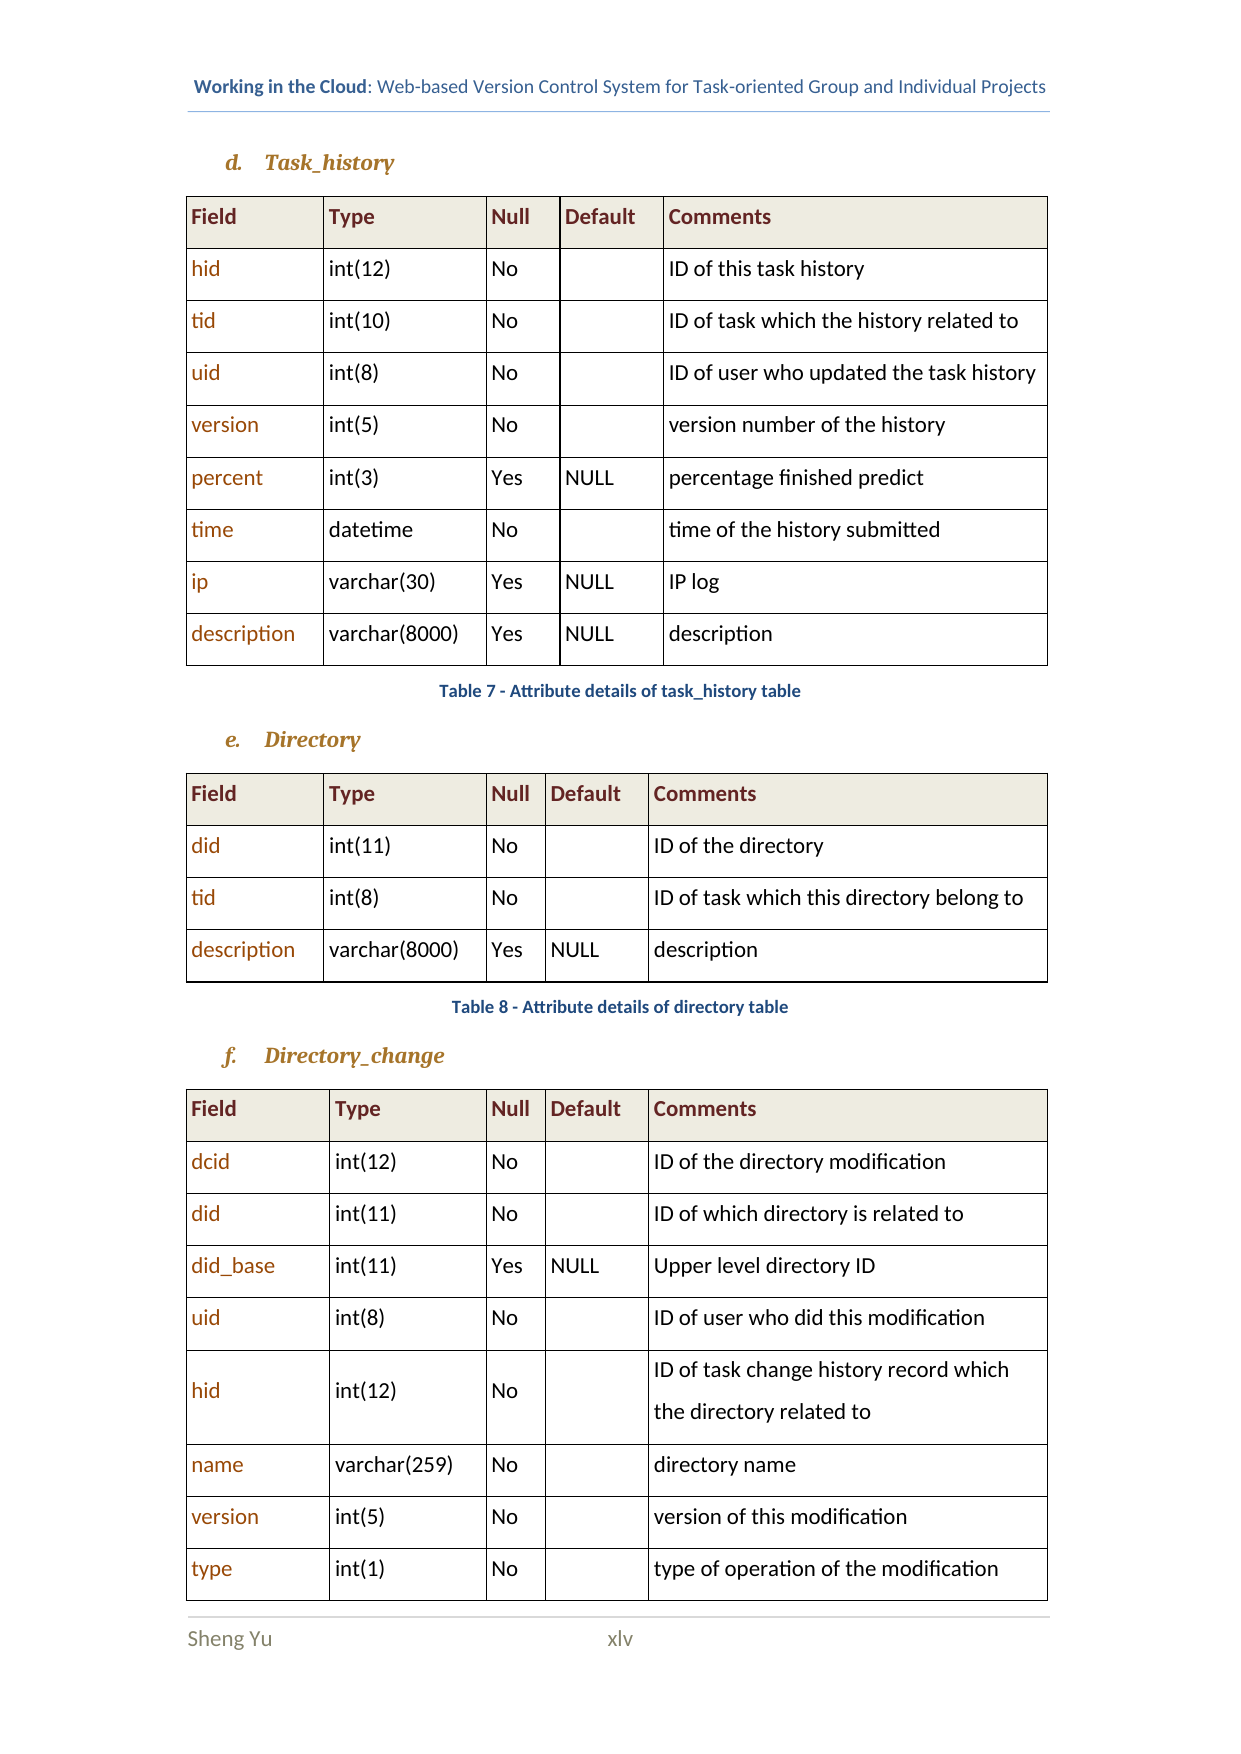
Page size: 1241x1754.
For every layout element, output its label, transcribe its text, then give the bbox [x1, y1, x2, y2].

table_cell description [187, 614, 323, 665]
text Table - Attribute details of task_history table [187, 679, 1053, 702]
table_cell description [664, 614, 1047, 665]
table_cell IP log [664, 562, 1047, 613]
table_cell Yes [487, 562, 559, 613]
table_cell time [187, 510, 323, 561]
table_cell int(5) [324, 406, 486, 457]
table_cell [561, 510, 663, 561]
table_cell hid [187, 249, 323, 300]
table_cell No [487, 1298, 545, 1349]
table_cell ip [187, 562, 323, 613]
table_header Null [487, 197, 559, 248]
table_cell NULL [546, 1246, 648, 1297]
table_cell int(11) [324, 826, 486, 877]
subtitle Task_history [225, 150, 1053, 176]
table_cell int(12) [330, 1142, 486, 1193]
table_cell [546, 1142, 648, 1193]
table_header Default [561, 197, 663, 248]
table_cell int(8) [324, 353, 486, 404]
table_header Type [324, 774, 486, 825]
table_cell No [487, 1351, 545, 1444]
table_cell version [187, 406, 323, 457]
table_cell [561, 249, 663, 300]
table_cell ID of user who did this modification [649, 1298, 1047, 1349]
table_cell did [187, 1194, 329, 1245]
table_cell No [487, 826, 545, 877]
table_cell uid [187, 353, 323, 404]
table_cell type of operation of the modification [649, 1549, 1047, 1600]
table_cell Yes [487, 614, 559, 665]
table_cell hid [187, 1351, 329, 1444]
table_cell ID of the directory [649, 826, 1047, 877]
table_cell int(11) [330, 1246, 486, 1297]
table_cell varchar(259) [330, 1445, 486, 1496]
table_cell No [487, 1445, 545, 1496]
table_cell int(12) [324, 249, 486, 300]
table_cell No [487, 878, 545, 929]
table_header Type [330, 1090, 486, 1141]
table_header Type [324, 197, 486, 248]
table_cell [546, 1549, 648, 1600]
text Table - Attribute details of directory table [187, 995, 1053, 1018]
table_header Default [546, 774, 648, 825]
table_cell [546, 1445, 648, 1496]
table_cell No [487, 1549, 545, 1600]
table_cell int(10) [324, 301, 486, 352]
table_header Default [546, 1090, 648, 1141]
table_cell Yes [487, 1246, 545, 1297]
table_cell [546, 1298, 648, 1349]
table_header Field [187, 197, 323, 248]
table_cell version [187, 1497, 329, 1548]
table_cell dcid [187, 1142, 329, 1193]
table_cell percentage finished predict [664, 458, 1047, 509]
table_header Null [487, 774, 545, 825]
table_cell No [487, 510, 559, 561]
table_cell ID of user who updated the task history [664, 353, 1047, 404]
table_cell uid [187, 1298, 329, 1349]
table_cell description [649, 930, 1047, 981]
table_cell did_base [187, 1246, 329, 1297]
table_header Comments [649, 774, 1047, 825]
table_header Comments [664, 197, 1047, 248]
table_cell description [187, 930, 323, 981]
table_cell directory name [649, 1445, 1047, 1496]
table_cell did [187, 826, 323, 877]
table_cell ID of task which this directory belong to [649, 878, 1047, 929]
table_cell ID of task change history record which the directory related to [649, 1351, 1047, 1444]
subtitle Directory_change [225, 1043, 1053, 1069]
table_cell time of the history submitted [664, 510, 1047, 561]
table_cell No [487, 406, 559, 457]
table_header Field [187, 774, 323, 825]
table_cell NULL [546, 930, 648, 981]
table_cell version of this modification [649, 1497, 1047, 1548]
table_cell [546, 1194, 648, 1245]
table_cell Upper level directory ID [649, 1246, 1047, 1297]
table_cell datetime [324, 510, 486, 561]
table_cell varchar(8000) [324, 930, 486, 981]
table_cell int(1) [330, 1549, 486, 1600]
table_cell int(12) [330, 1351, 486, 1444]
table_cell int(11) [330, 1194, 486, 1245]
table_cell int(5) [330, 1497, 486, 1548]
table_cell ID of this task history [664, 249, 1047, 300]
table_cell NULL [561, 562, 663, 613]
table_cell [546, 1351, 648, 1444]
table_cell Yes [487, 930, 545, 981]
table_cell int(3) [324, 458, 486, 509]
table_cell int(8) [330, 1298, 486, 1349]
table_cell NULL [561, 614, 663, 665]
table_cell Yes [487, 458, 559, 509]
table_header Comments [649, 1090, 1047, 1141]
table_cell No [487, 249, 559, 300]
subtitle Directory [225, 727, 1053, 753]
table_cell percent [187, 458, 323, 509]
table_cell ID of the directory modification [649, 1142, 1047, 1193]
table_cell No [487, 301, 559, 352]
table_cell version number of the history [664, 406, 1047, 457]
table_cell varchar(30) [324, 562, 486, 613]
table_cell int(8) [324, 878, 486, 929]
table_cell name [187, 1445, 329, 1496]
table_cell tid [187, 301, 323, 352]
table_cell NULL [561, 458, 663, 509]
table_cell ID of task which the history related to [664, 301, 1047, 352]
table_cell varchar(8000) [324, 614, 486, 665]
table_cell [561, 301, 663, 352]
table_cell [546, 826, 648, 877]
table_cell tid [187, 878, 323, 929]
table_header Null [487, 1090, 545, 1141]
table_cell [546, 878, 648, 929]
table_cell No [487, 353, 559, 404]
table_cell No [487, 1497, 545, 1548]
table_cell ID of which directory is related to [649, 1194, 1047, 1245]
table_cell No [487, 1142, 545, 1193]
table_cell No [487, 1194, 545, 1245]
table_cell [561, 406, 663, 457]
table_cell [546, 1497, 648, 1548]
table_header Field [187, 1090, 329, 1141]
table_cell type [187, 1549, 329, 1600]
table_cell [561, 353, 663, 404]
